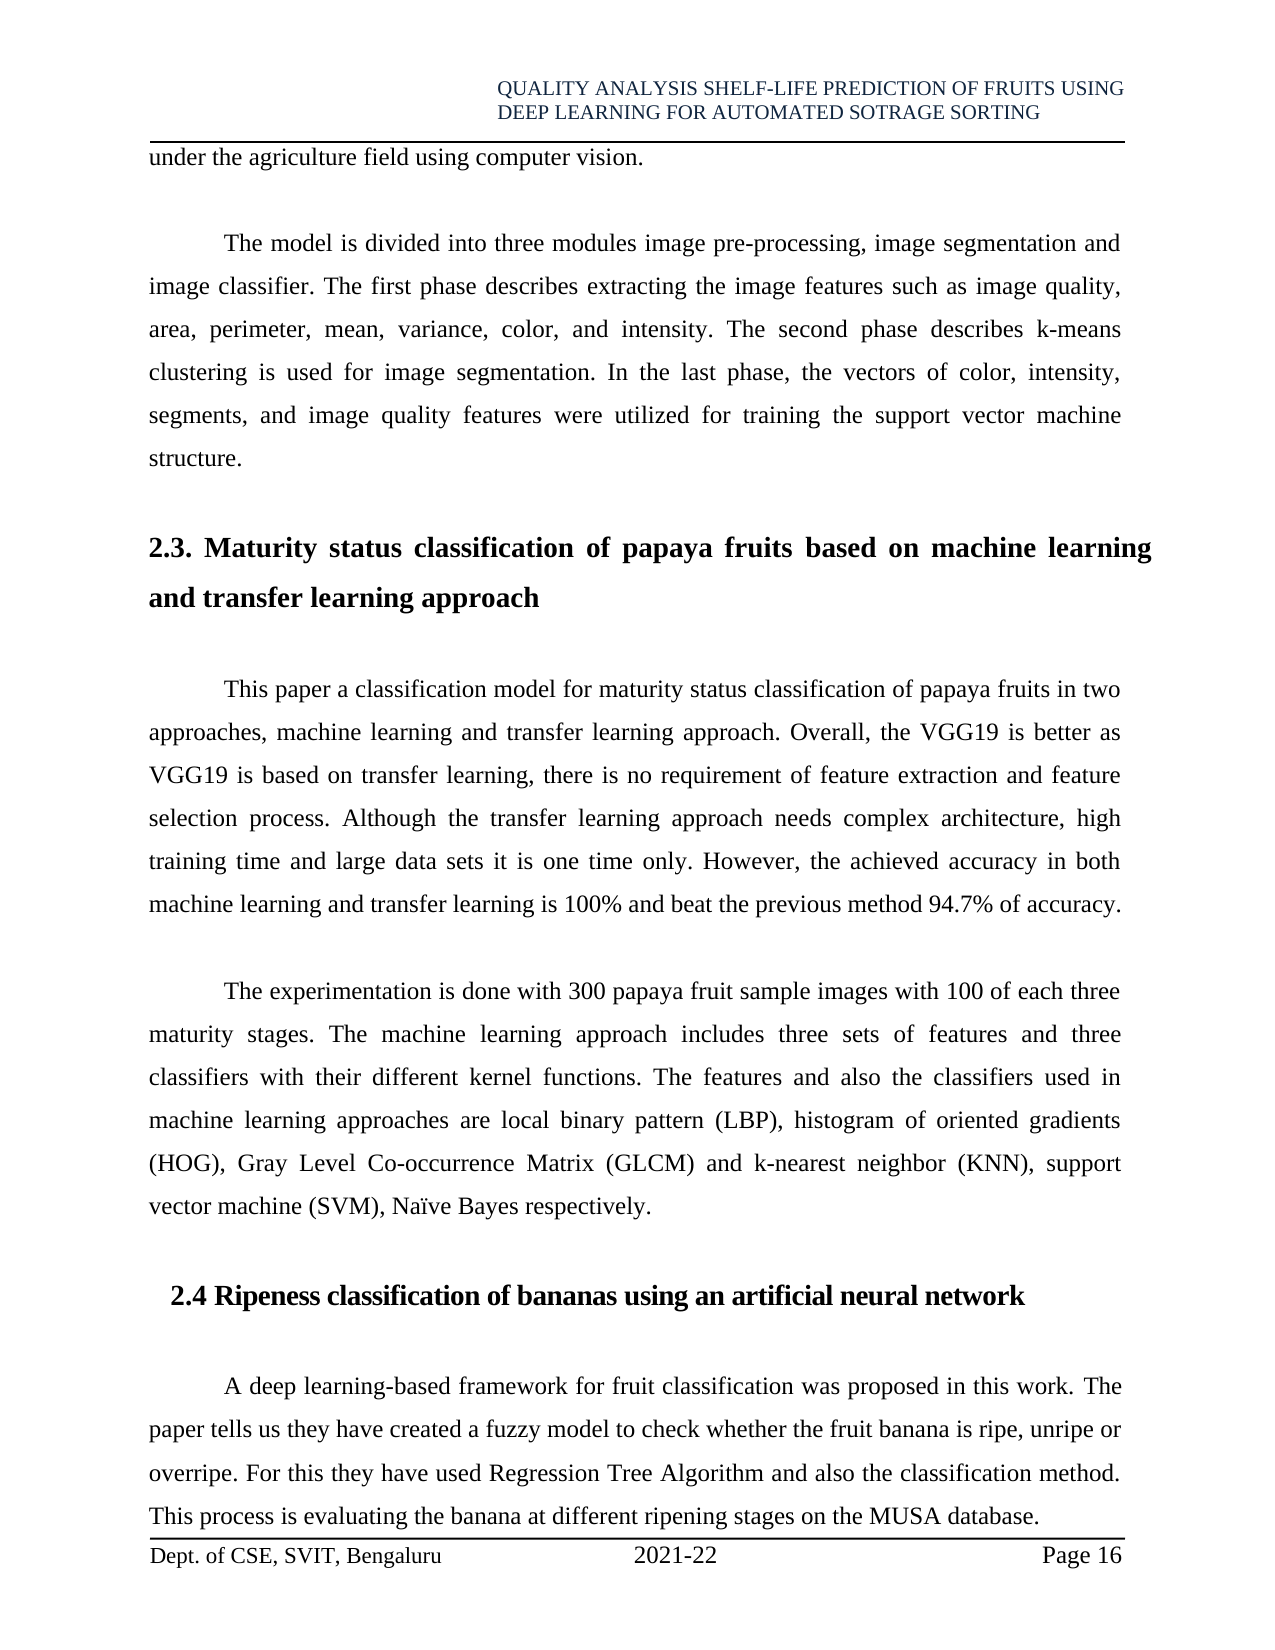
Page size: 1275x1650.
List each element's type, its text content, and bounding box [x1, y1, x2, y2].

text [149, 142, 1122, 170]
text 2.3. Maturity status classification of papaya fruits based on machine learning and transfer learning approach [148, 530, 1152, 614]
text The experimentation is done with 300 papaya fruit sample images with 100 of each three maturity stages. The machine learning approach includes three sets of features and three classifiers with their different kernel functions. The features and also the classifiers used in machine learning approaches are local binary pattern (LBP), histogram of oriented gradients (HOG), Gray Level Co-occurrence Matrix (GLCM) and k-nearest neighbor (KNN), support vector machine (SVM), Naïve Bayes respectively. [149, 976, 1122, 1220]
text A deep learning-based framework for fruit classification was proposed in this work. The paper tells us they have created a fuzzy model to check whether the fruit banana is ripe, unripe or overripe. For this they have used Regression Tree Algorithm and also the classification method. This process is evaluating the banana at different ripening stages on the MUSA database. [149, 1371, 1122, 1529]
text 2.4 Ripeness classification of bananas using an artificial neural network [148, 1278, 1152, 1311]
text The model is divided into three modules image pre-processing, image segmentation and image classifier. The first phase describes extracting the image features such as image quality, area, perimeter, mean, variance, color, and intensity. The second phase describes k-means clustering is used for image segmentation. In the last phase, the vectors of color, intensity, segments, and image quality features were utilized for training the support vector machine structure. [149, 228, 1122, 472]
text This paper a classification model for maturity status classification of papaya fruits in two approaches, machine learning and transfer learning approach. Overall, the VGG19 is better as VGG19 is based on transfer learning, there is no requirement of feature extraction and feature selection process. Although the transfer learning approach needs complex architecture, high training time and large data sets it is one time only. However, the achieved accuracy in both machine learning and transfer learning is 100% and beat the previous method 94.7% of accuracy. [149, 674, 1122, 918]
